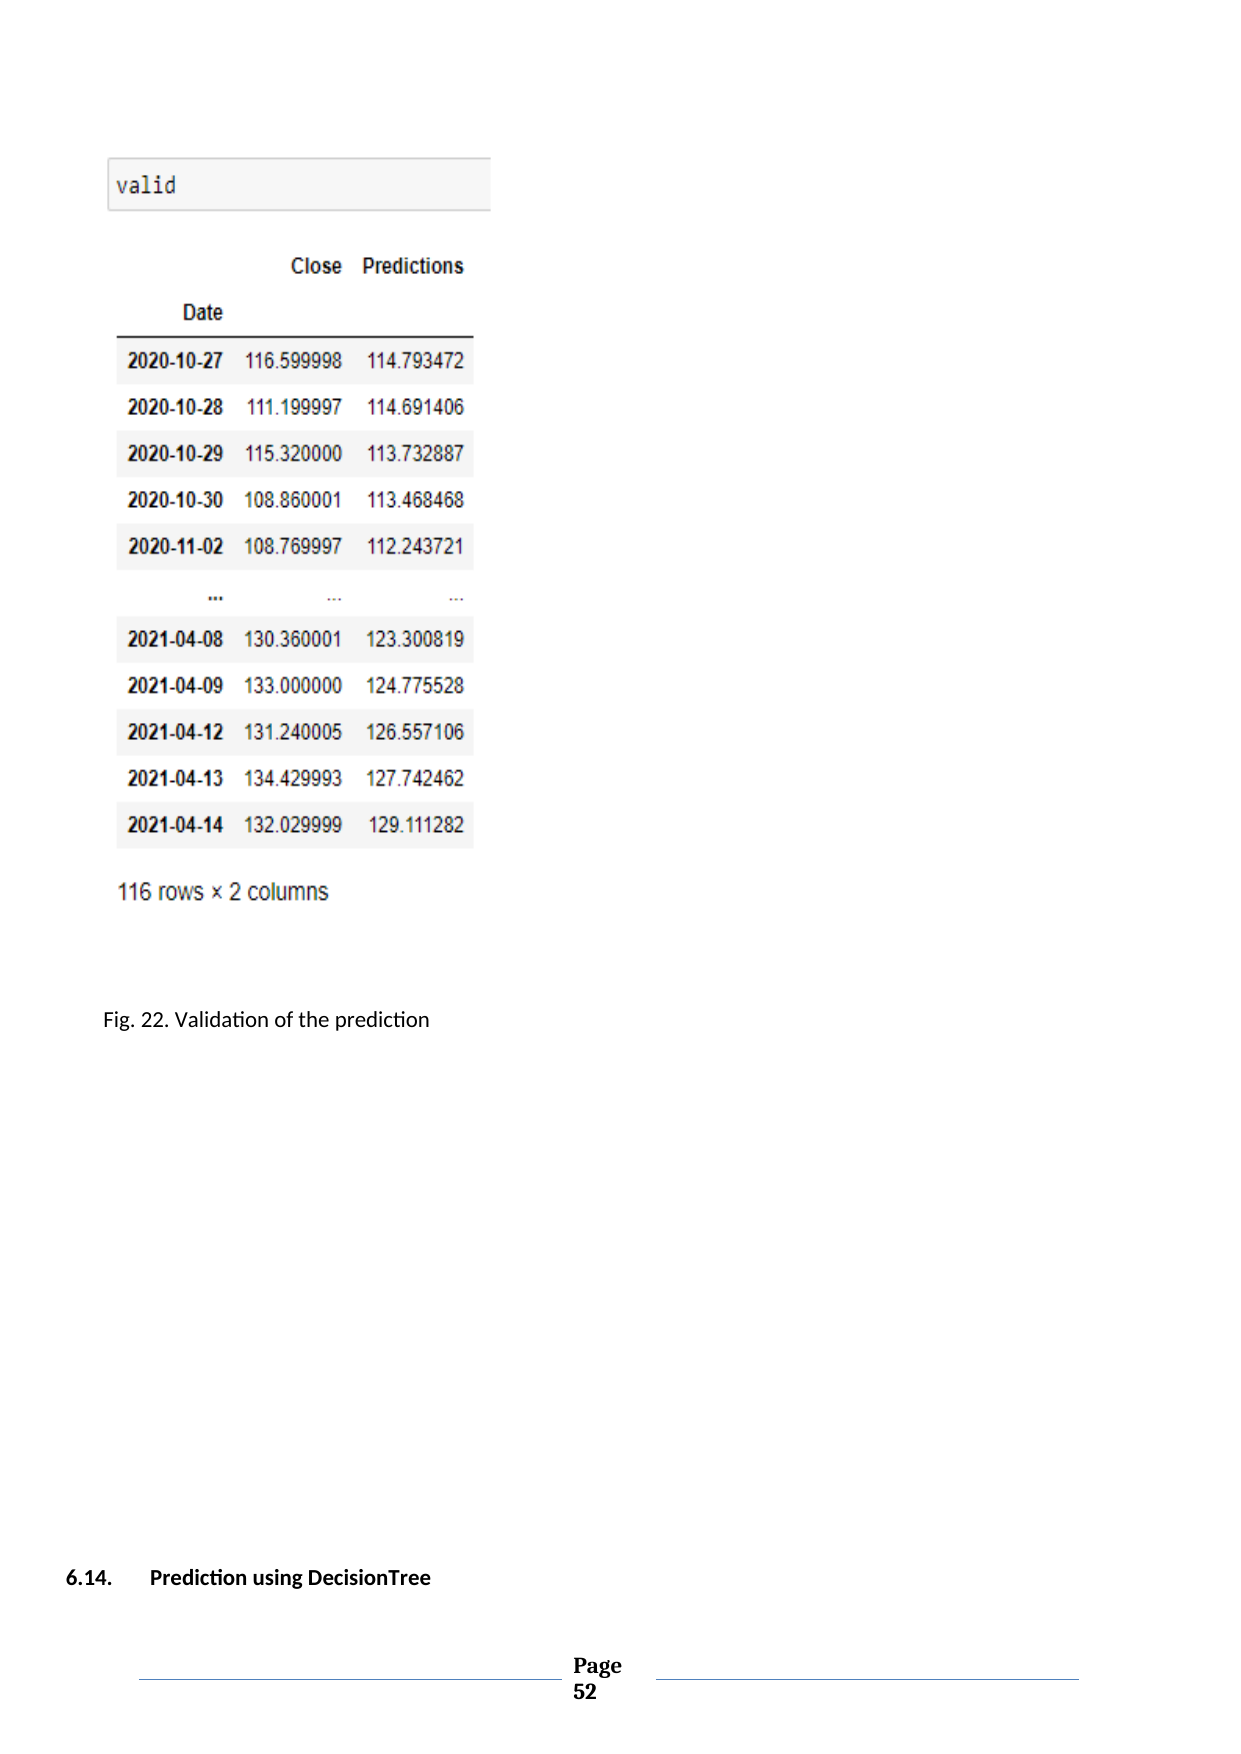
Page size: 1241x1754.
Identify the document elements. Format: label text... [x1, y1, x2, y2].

picture [103, 150, 491, 922]
list Prediction using DecisionTree [66, 1563, 1090, 1591]
text Fig. 22. Validation of the prediction [103, 1005, 1090, 1033]
